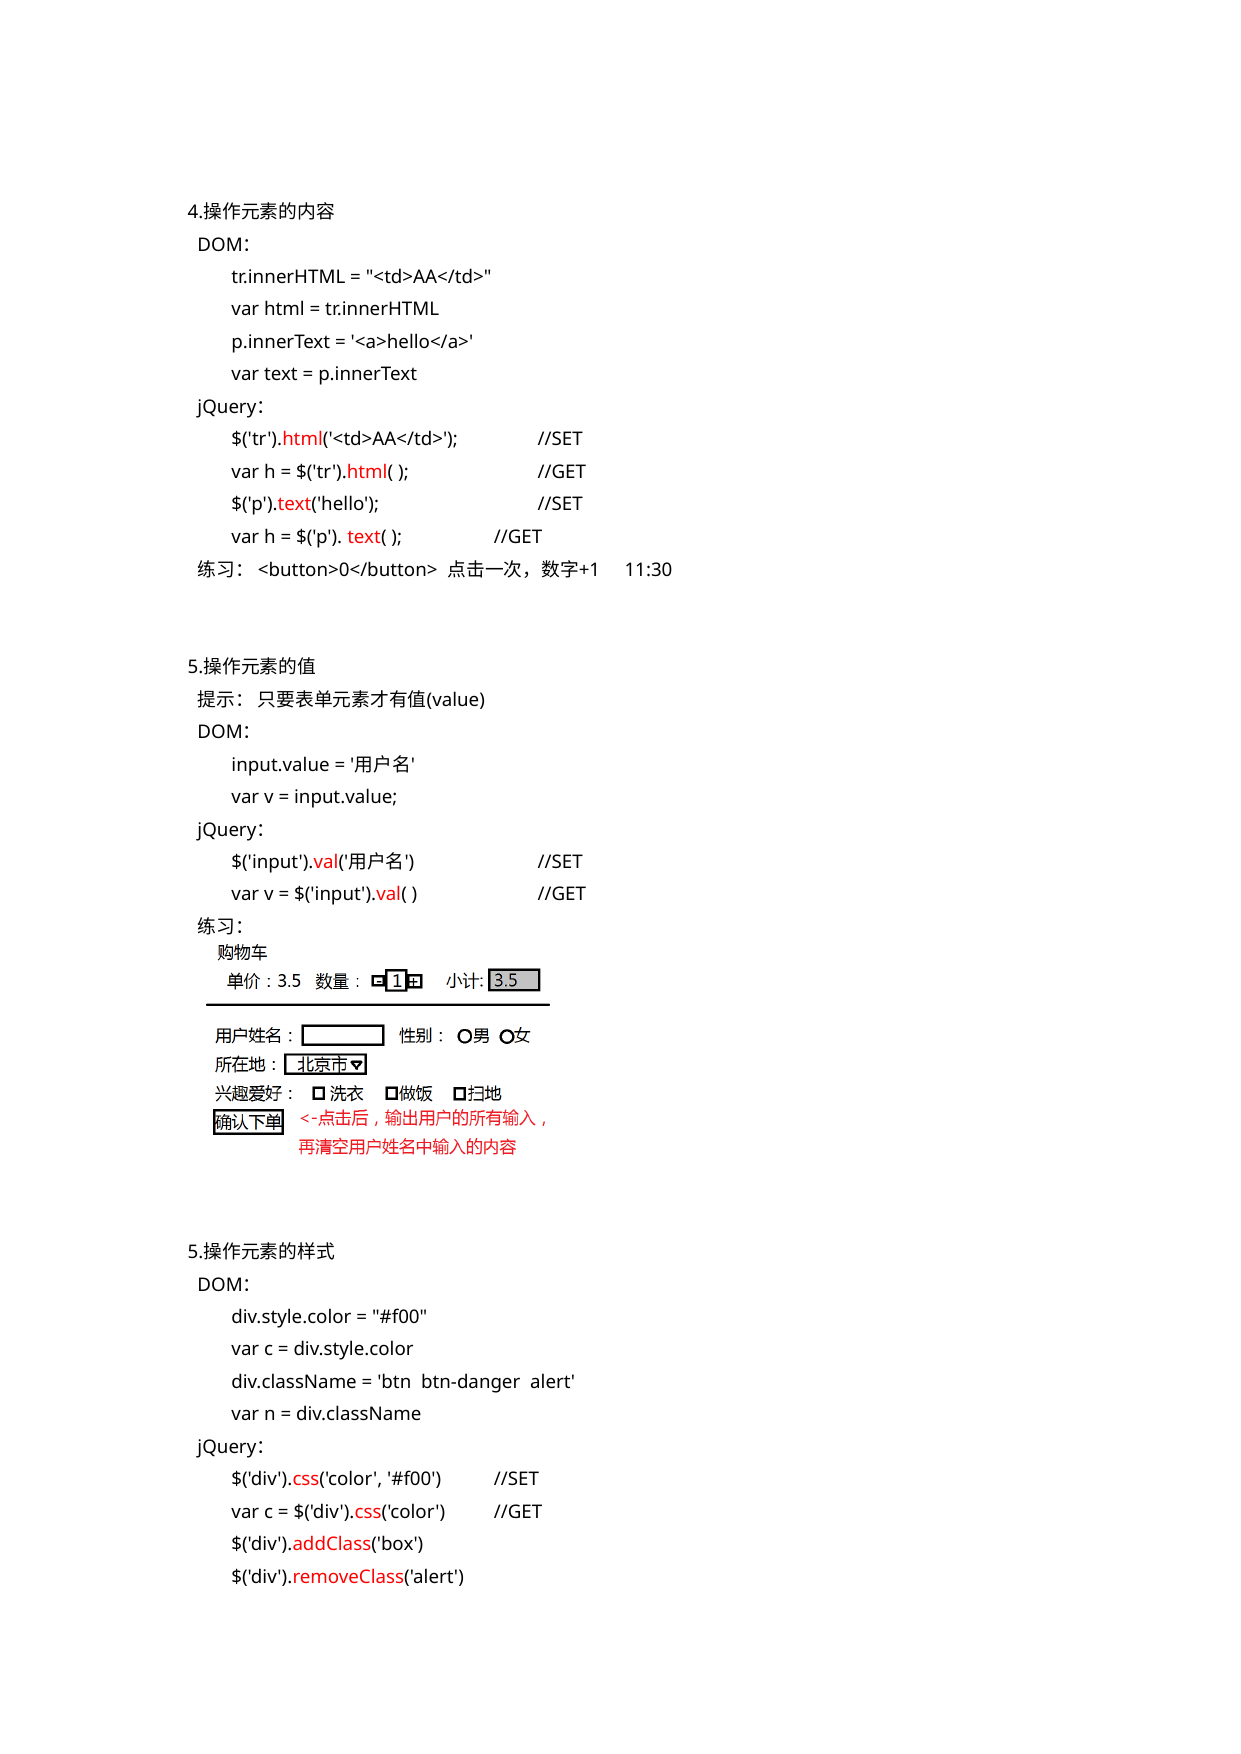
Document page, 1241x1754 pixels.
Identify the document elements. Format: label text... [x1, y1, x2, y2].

text div.className = 'btn btn-danger alert' [187, 1364, 1053, 1397]
text jQuery： [187, 812, 1053, 844]
text tr.innerHTML = "<td>AA</td>" [187, 259, 1053, 292]
text jQuery： [187, 1429, 1053, 1462]
text $('input').val('用户名') //SET [187, 844, 1053, 877]
text var h = $('p'). text( ); //GET [187, 519, 1053, 552]
text DOM： [187, 227, 1053, 259]
text p.innerText = '<a>hello</a>' [187, 324, 1053, 357]
text var v = $('input').val( ) //GET [187, 877, 1053, 909]
text 5.操作元素的样式 [187, 1234, 1053, 1267]
text $('p').text('hello'); //SET [187, 487, 1053, 519]
text 5.操作元素的值 [187, 649, 1053, 682]
text var h = $('tr').html( ); //GET [187, 454, 1053, 487]
text var v = input.value; [187, 779, 1053, 812]
picture [197, 942, 552, 1155]
text 练习： [187, 909, 1053, 942]
text 4.操作元素的内容 [187, 194, 1053, 227]
text input.value = '用户名' [187, 747, 1053, 779]
text var html = tr.innerHTML [187, 292, 1053, 324]
text jQuery： [187, 389, 1053, 422]
text 提示： 只要表单元素才有值(value) [187, 682, 1053, 714]
text $('div').removeClass('alert') [187, 1559, 1053, 1592]
text var c = div.style.color [187, 1332, 1053, 1364]
text 练习： <button>0</button> 点击一次，数字+1 11:30 [187, 552, 1053, 584]
text var c = $('div').css('color') //GET [187, 1494, 1053, 1527]
text $('div').addClass('box') [187, 1527, 1053, 1559]
text var n = div.className [187, 1397, 1053, 1429]
text var text = p.innerText [187, 357, 1053, 389]
text DOM： [187, 1267, 1053, 1299]
text div.style.color = "#f00" [187, 1299, 1053, 1332]
text $('tr').html('<td>AA</td>'); //SET [187, 422, 1053, 454]
text $('div').css('color', '#f00') //SET [187, 1462, 1053, 1494]
text DOM： [187, 714, 1053, 747]
